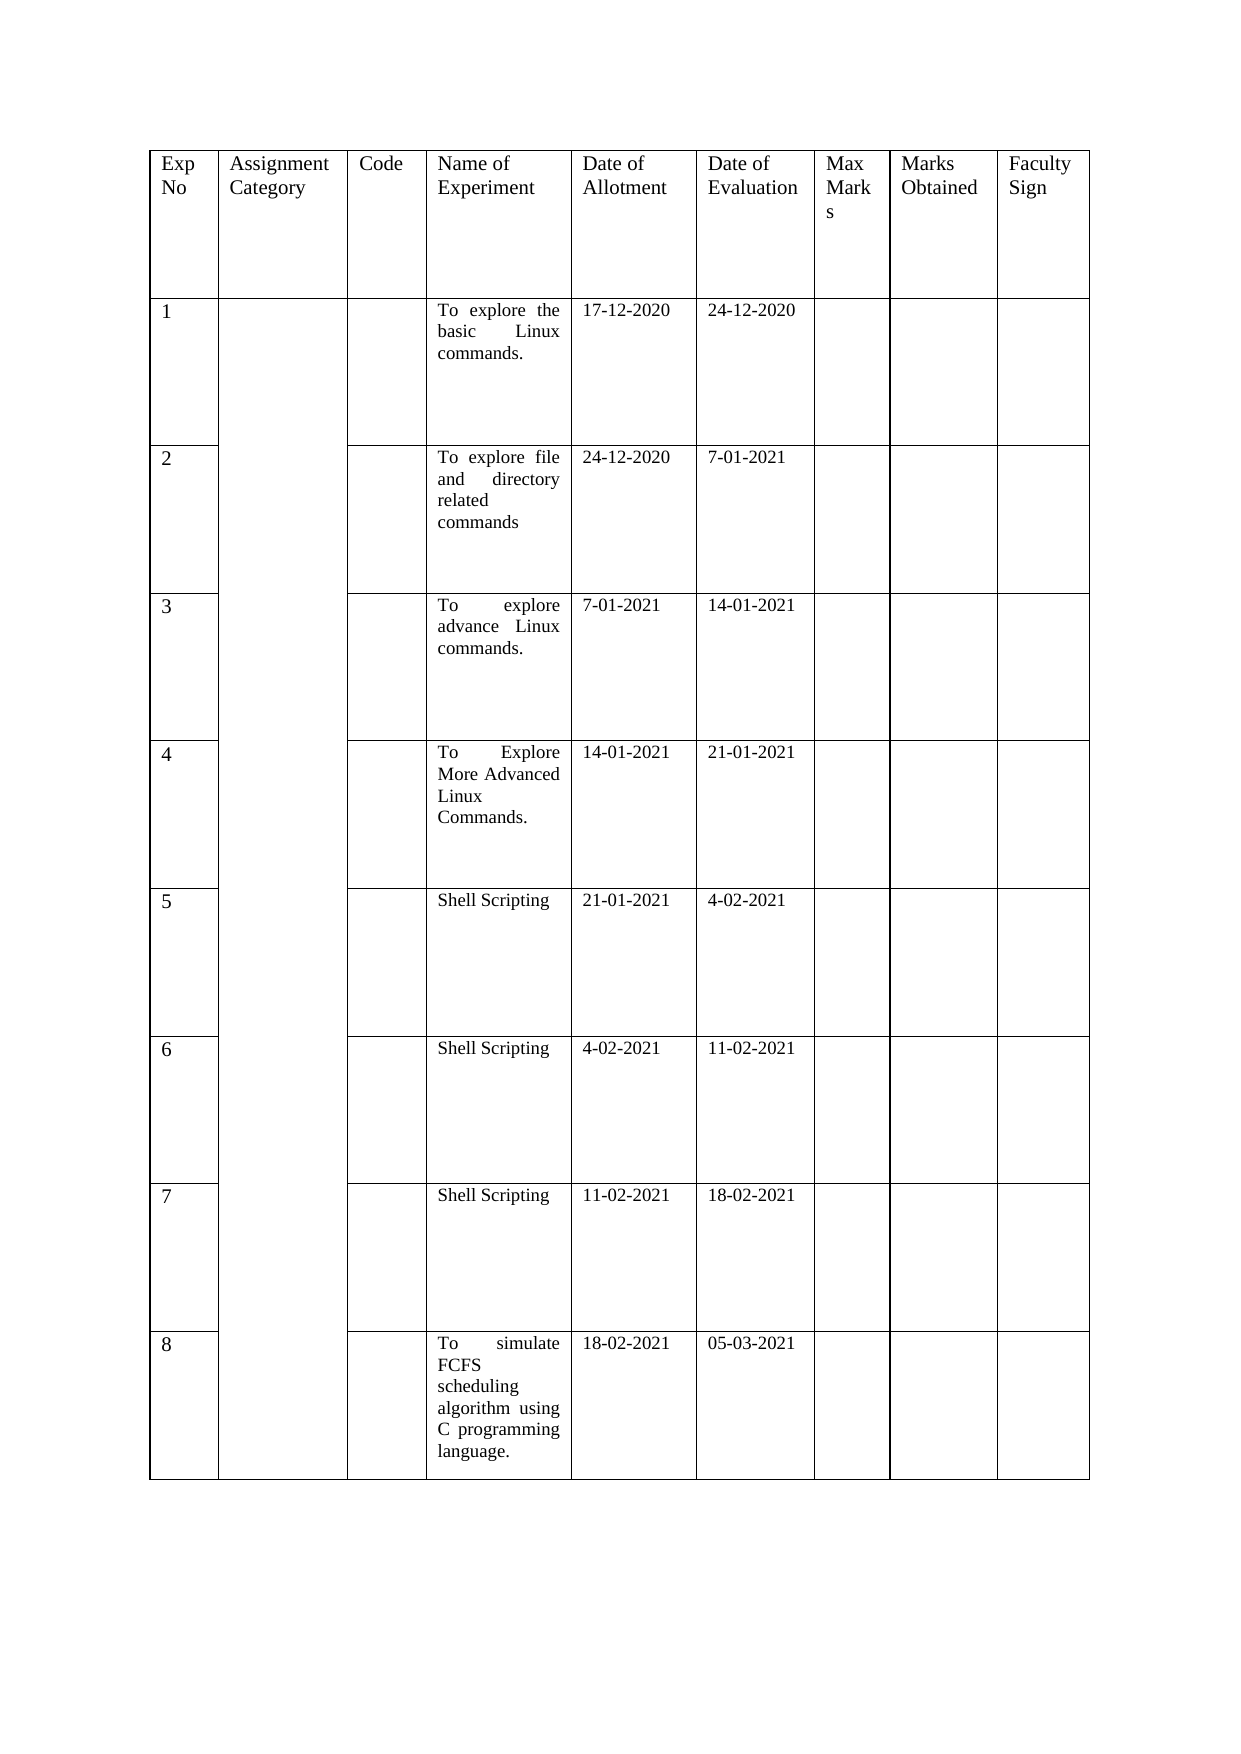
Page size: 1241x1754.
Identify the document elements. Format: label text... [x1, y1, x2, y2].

table_header Faculty Sign [998, 151, 1089, 298]
table_cell To explore file and directory related commands [427, 446, 571, 593]
table_cell 21-01-2021 [572, 889, 696, 1036]
table_cell [998, 594, 1089, 740]
table_cell To Explore More Advanced Linux Commands. [427, 741, 571, 888]
table_cell [348, 446, 426, 593]
table_cell 14-01-2021 [697, 594, 814, 740]
table_header Marks Obtained [891, 151, 997, 298]
table_cell 14-01-2021 [572, 741, 696, 888]
table_cell 21-01-2021 [697, 741, 814, 888]
table_cell [219, 299, 347, 1478]
table_cell [348, 1037, 426, 1183]
table_cell [998, 889, 1089, 1036]
table_header Date of Evaluation [697, 151, 814, 298]
table_cell [348, 1332, 426, 1478]
table_cell [815, 594, 889, 740]
table_cell [815, 889, 889, 1036]
table_cell [348, 594, 426, 740]
table_cell 18-02-2021 [697, 1184, 814, 1331]
table_header Assignment Category [219, 151, 347, 298]
table_cell 05-03-2021 [697, 1332, 814, 1478]
table_cell 24-12-2020 [697, 299, 814, 445]
table_header Max Marks [815, 151, 889, 298]
table_header Date of Allotment [572, 151, 696, 298]
table_header Name of Experiment [427, 151, 571, 298]
table_header Code [348, 151, 426, 298]
table_cell 11-02-2021 [697, 1037, 814, 1183]
table_cell [815, 1332, 889, 1478]
table_cell [348, 741, 426, 888]
table_cell [815, 446, 889, 593]
table_header Exp No [151, 151, 218, 298]
table_cell 7-01-2021 [572, 594, 696, 740]
table_cell [998, 741, 1089, 888]
table_cell [815, 1037, 889, 1183]
table_cell [998, 1184, 1089, 1331]
table_cell 7-01-2021 [697, 446, 814, 593]
table_cell [348, 889, 426, 1036]
table_cell 4-02-2021 [572, 1037, 696, 1183]
table_cell [348, 299, 426, 445]
table_cell 18-02-2021 [572, 1332, 696, 1478]
table_cell [891, 889, 997, 1036]
table_cell 11-02-2021 [572, 1184, 696, 1331]
table_cell 3 [151, 594, 218, 740]
table_cell Shell Scripting [427, 1037, 571, 1183]
table_cell 6 [151, 1037, 218, 1183]
table_cell [998, 1037, 1089, 1183]
table_cell [891, 1184, 997, 1331]
table_cell [891, 741, 997, 888]
table_cell [891, 446, 997, 593]
table_cell [815, 741, 889, 888]
table_cell 17-12-2020 [572, 299, 696, 445]
table_cell To explore advance Linux commands. [427, 594, 571, 740]
table_cell 7 [151, 1184, 218, 1331]
table_cell [891, 1037, 997, 1183]
table_cell Shell Scripting [427, 889, 571, 1036]
table_cell [998, 299, 1089, 445]
table_cell [998, 446, 1089, 593]
table_cell [815, 1184, 889, 1331]
table_cell 2 [151, 446, 218, 593]
table_cell [348, 1184, 426, 1331]
table_cell [998, 1332, 1089, 1478]
table_cell [815, 299, 889, 445]
table_cell 8 [151, 1332, 218, 1478]
table_cell 4-02-2021 [697, 889, 814, 1036]
table_cell [891, 299, 997, 445]
table_cell To simulate FCFS scheduling algorithm using C programming language. [427, 1332, 571, 1478]
table_cell Shell Scripting [427, 1184, 571, 1331]
table_cell To explore the basic Linux commands. [427, 299, 571, 445]
table_cell 4 [151, 741, 218, 888]
table_cell [891, 1332, 997, 1478]
table_cell [891, 594, 997, 740]
table_cell 24-12-2020 [572, 446, 696, 593]
table_cell 1 [151, 299, 218, 445]
table_cell 5 [151, 889, 218, 1036]
